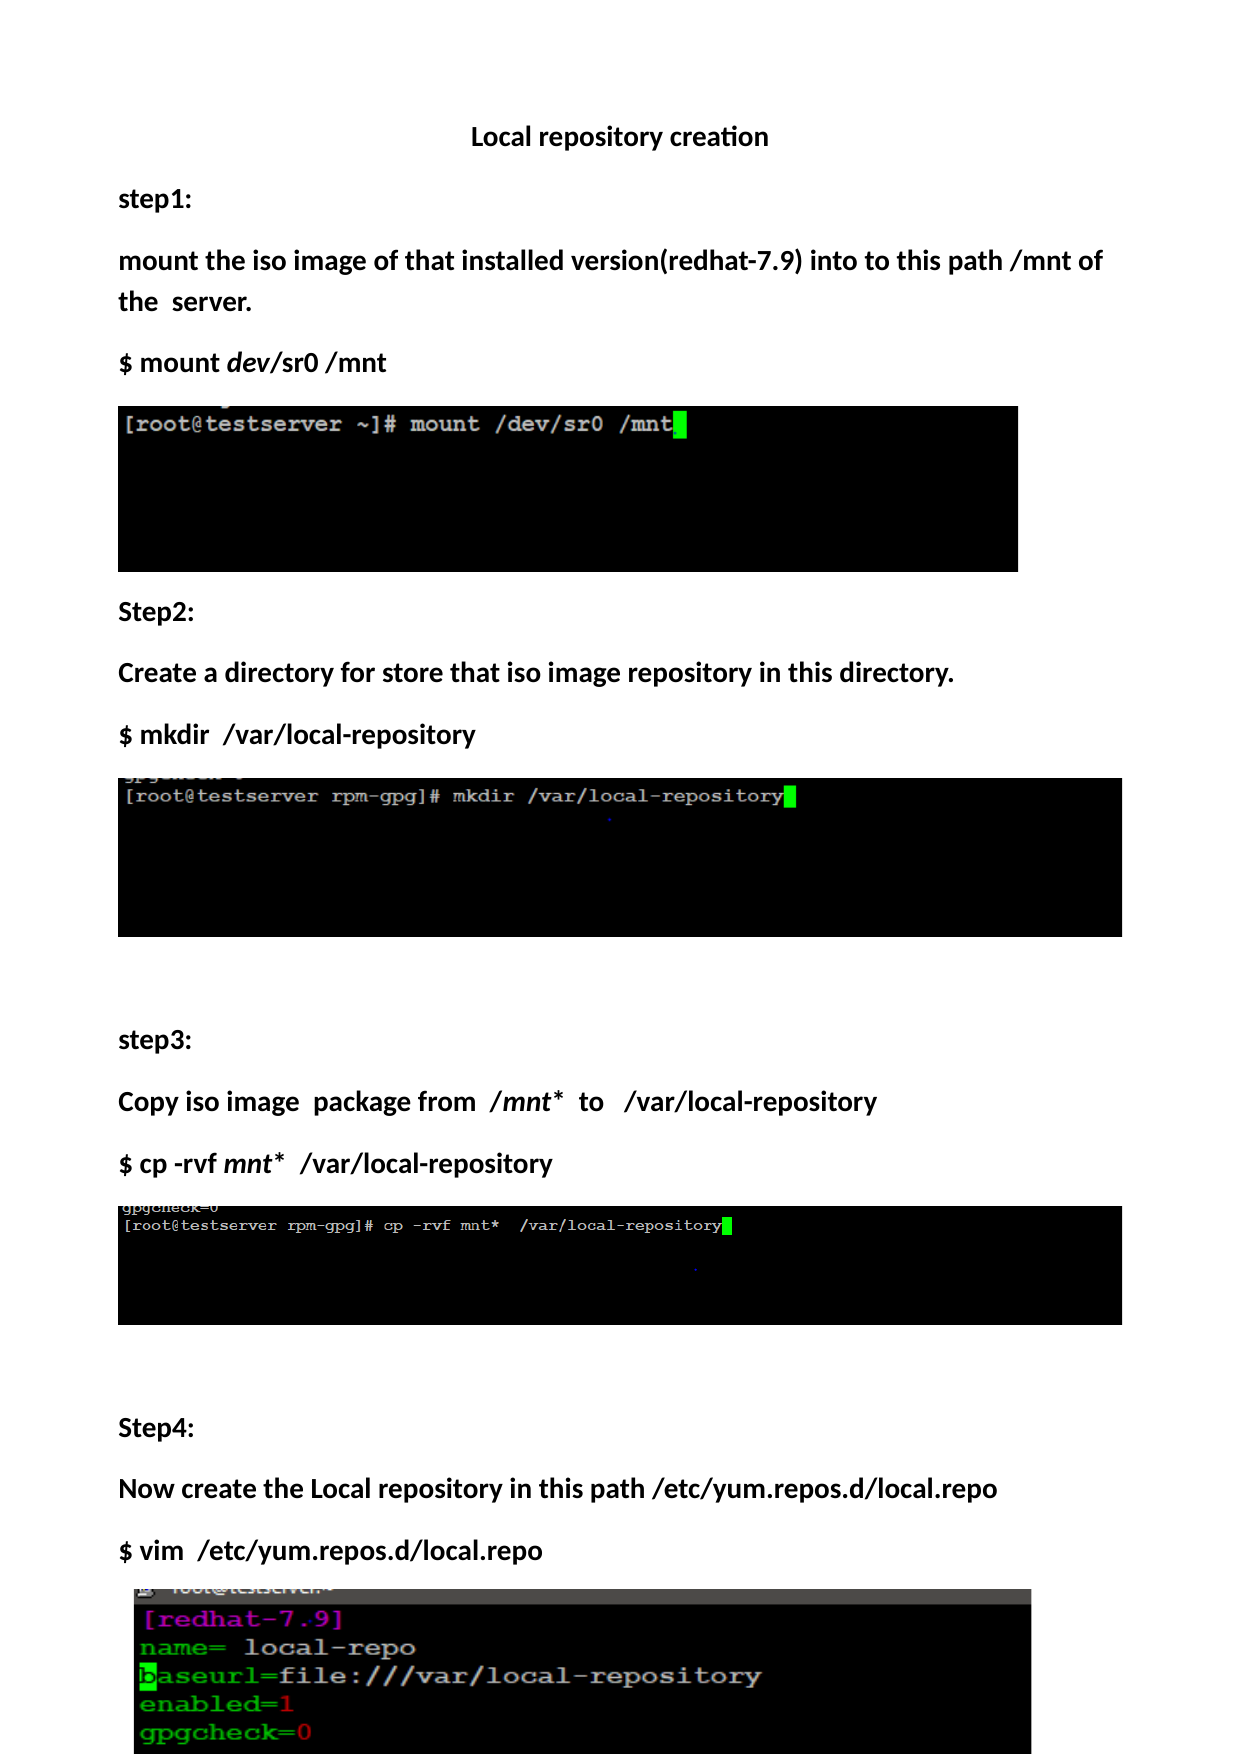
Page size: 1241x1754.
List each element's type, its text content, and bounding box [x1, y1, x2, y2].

text $ mount dev/sr0 /mnt [118, 344, 1122, 380]
text mount the iso image of that installed version(redhat-7.9) into to this path /mnt of the server. [118, 242, 1122, 318]
text Create a directory for store that iso image repository in this directory. [118, 654, 1122, 690]
text $ mkdir /var/local-repository [118, 716, 1122, 752]
text Step2: [118, 593, 1122, 628]
text $ vim /etc/yum.repos.d/local.repo [118, 1532, 1122, 1568]
text Now create the Local repository in this path /etc/yum.repos.d/local.repo [118, 1471, 1122, 1506]
text Local repository creation [118, 118, 1122, 154]
picture [118, 1206, 1123, 1325]
picture [118, 778, 1123, 937]
picture [133, 1589, 1032, 1754]
text step3: [118, 1021, 1122, 1057]
text Step4: [118, 1409, 1122, 1444]
text $ cp -rvf mnt* /var/local-repository [118, 1145, 1122, 1180]
text Copy iso image package from /mnt* to /var/local-repository [118, 1083, 1122, 1119]
text step1: [118, 180, 1122, 216]
